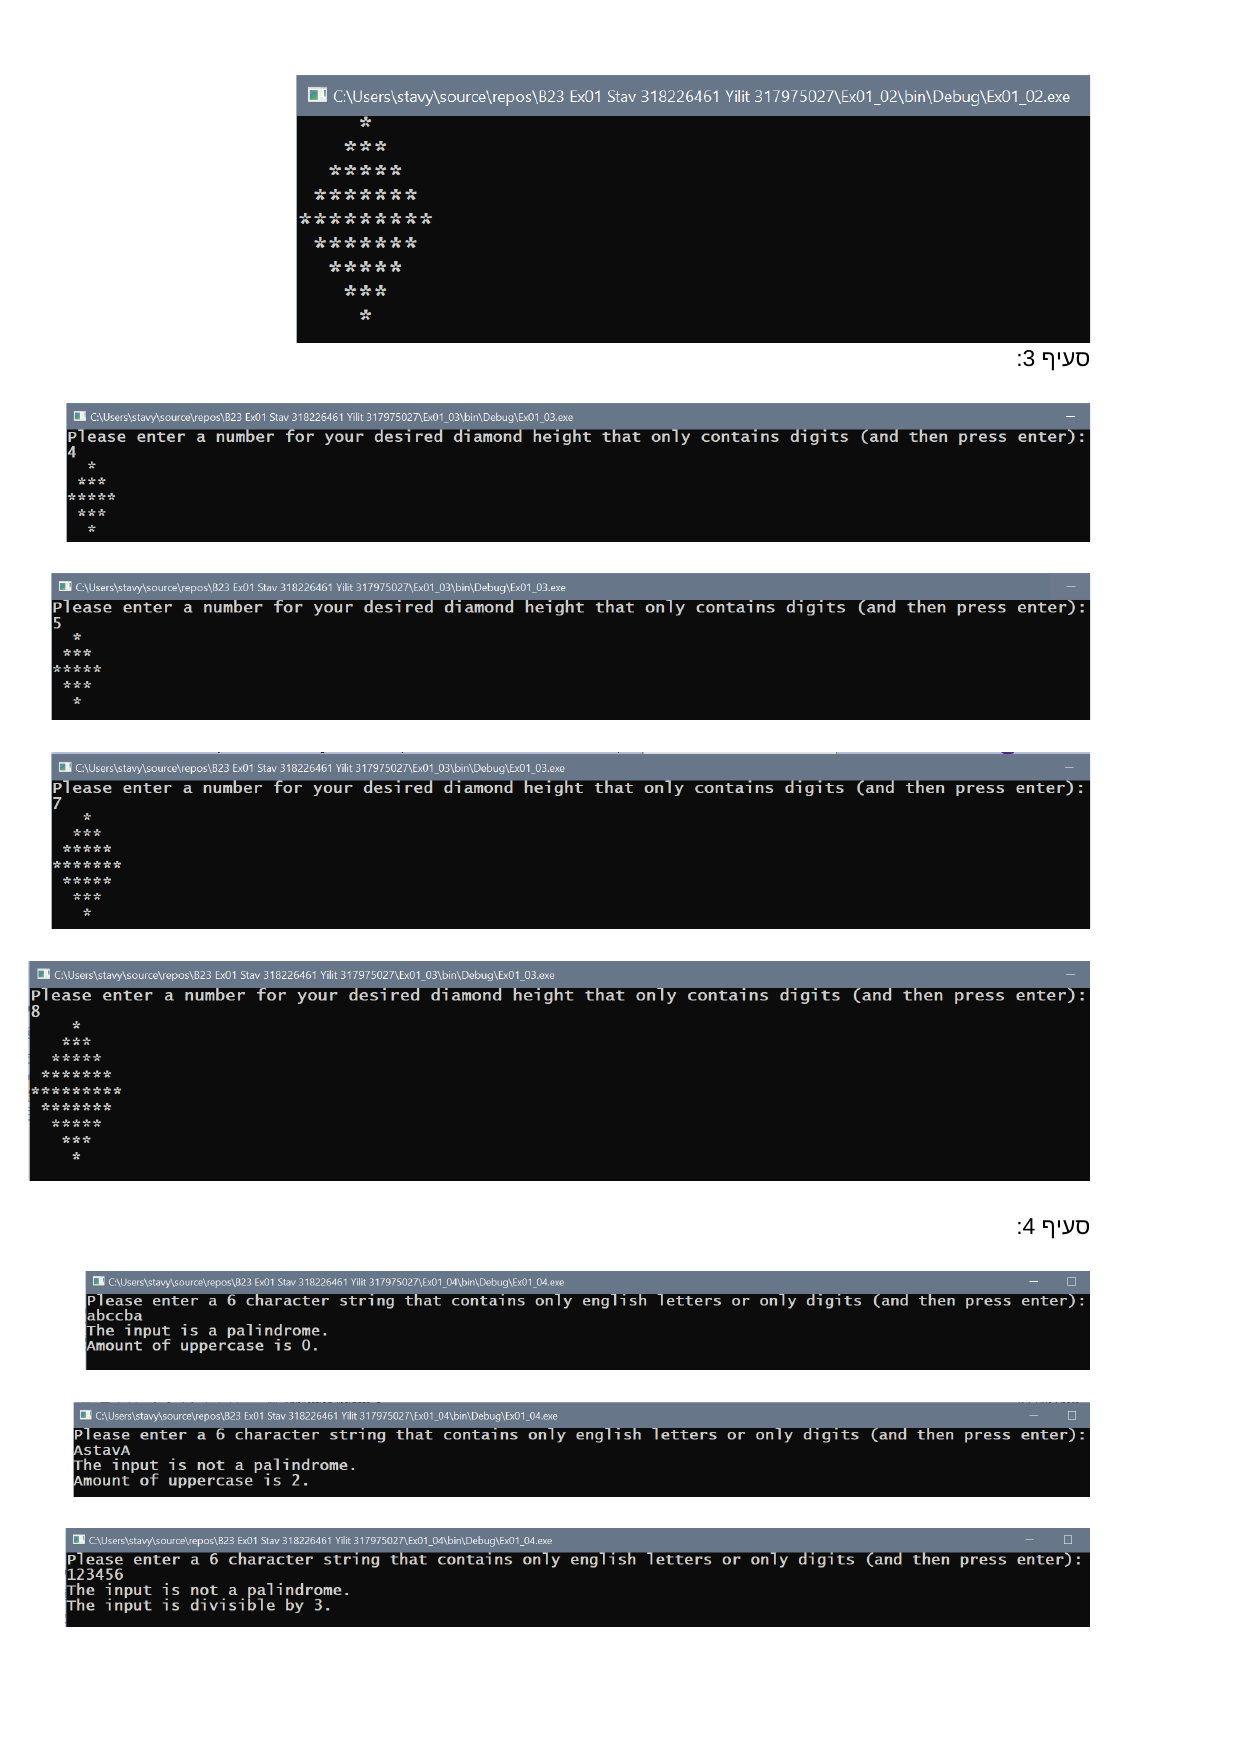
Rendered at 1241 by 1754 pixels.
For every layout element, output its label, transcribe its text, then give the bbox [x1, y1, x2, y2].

picture [51, 573, 1091, 720]
picture [65, 1528, 1090, 1627]
list סעיף 3: [75, 344, 1090, 371]
picture [51, 752, 1091, 929]
picture [73, 1402, 1090, 1497]
list סעיף 4: [75, 1213, 1090, 1239]
picture [66, 403, 1090, 542]
picture [85, 1271, 1090, 1370]
picture [28, 961, 1090, 1181]
picture [296, 75, 1091, 343]
